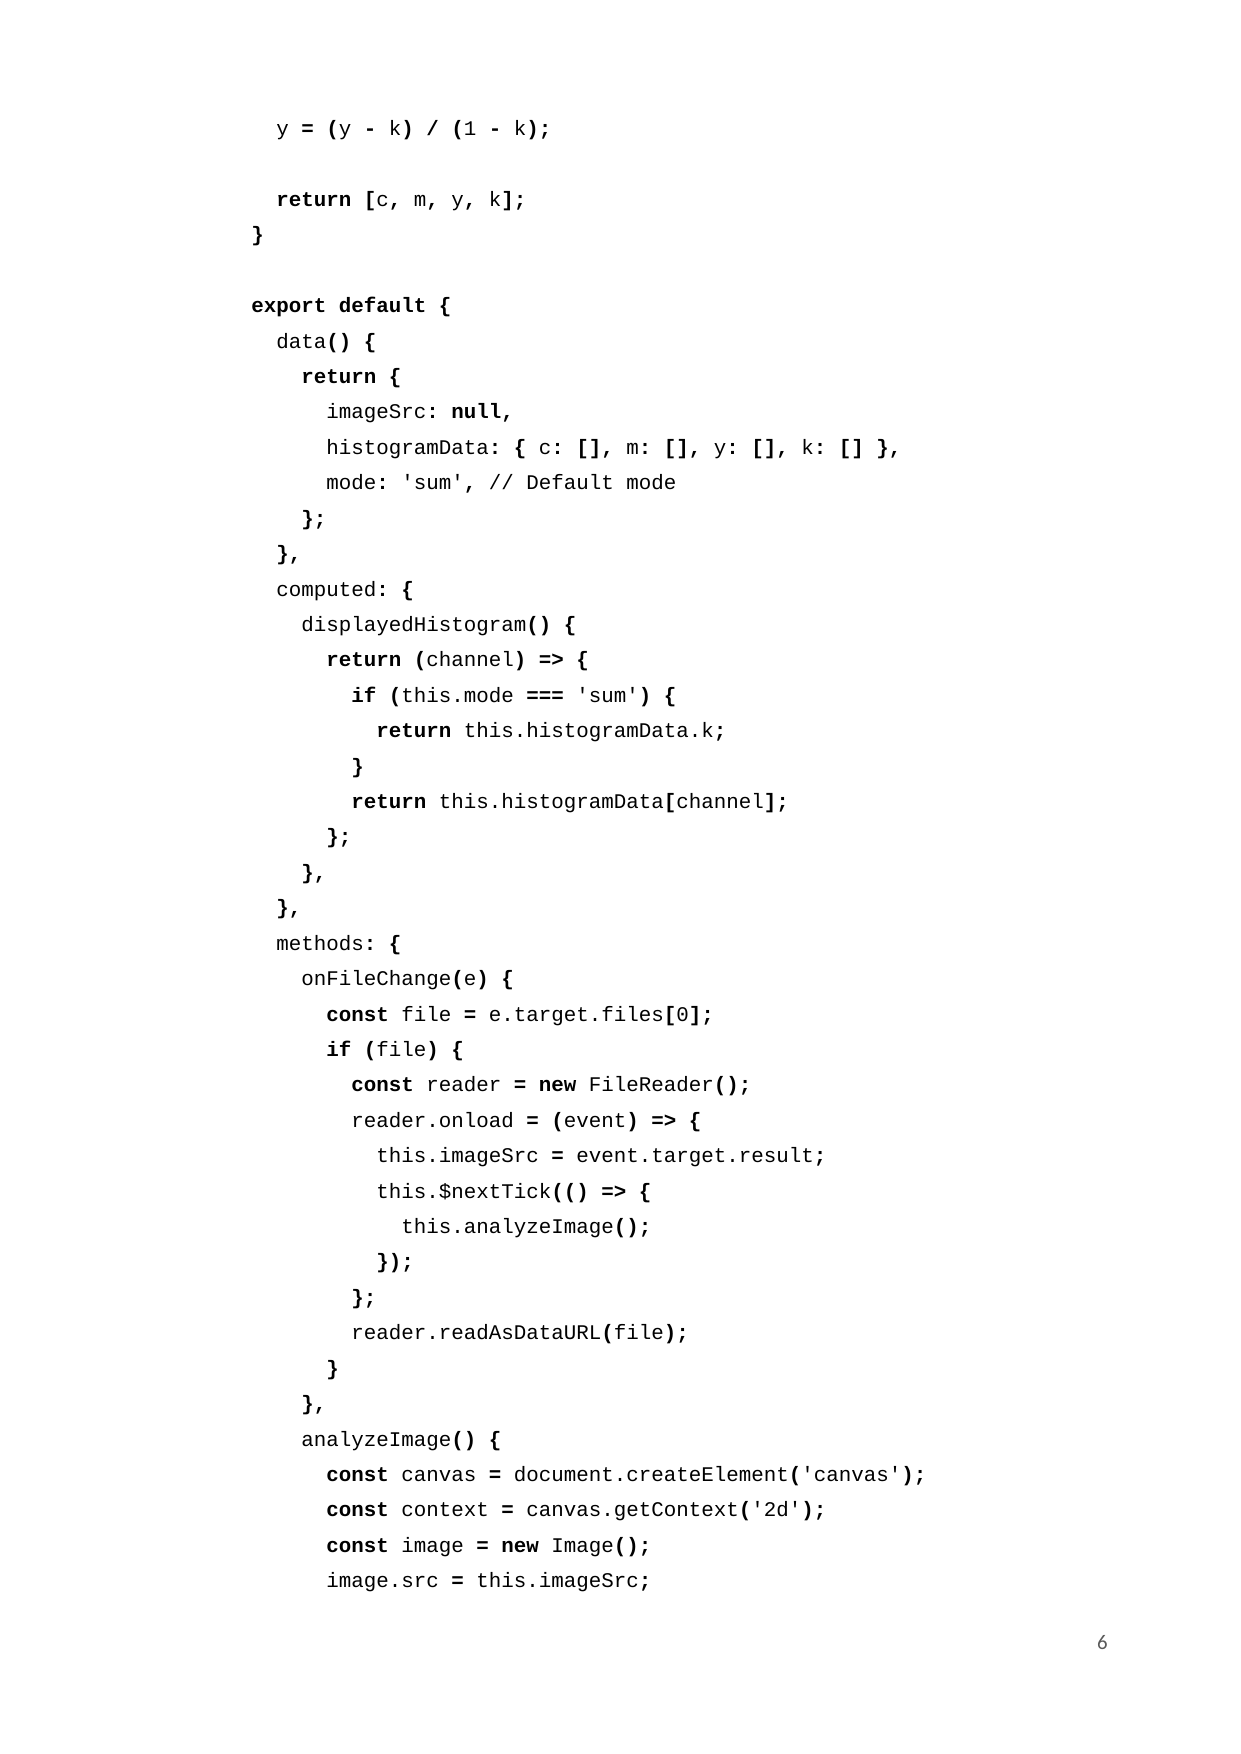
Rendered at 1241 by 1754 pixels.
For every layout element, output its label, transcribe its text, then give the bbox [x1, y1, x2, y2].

text const file = e.target.files[0]; [177, 1003, 1107, 1027]
text this.analyzeImage(); [177, 1216, 1107, 1240]
text y = (y - k) / (1 - k); [177, 118, 1107, 142]
text histogramData: { c: [], m: [], y: [], k: [] }, [177, 437, 1107, 461]
text data() { [177, 331, 1107, 354]
text } [177, 224, 1107, 248]
text const reader = new FileReader(); [177, 1074, 1107, 1098]
text }, [177, 897, 1107, 921]
text analyzeImage() { [177, 1428, 1107, 1452]
text return { [177, 366, 1107, 390]
text onFileChange(e) { [177, 968, 1107, 992]
text computed: { [177, 578, 1107, 602]
text }, [177, 543, 1107, 567]
text }; [177, 826, 1107, 850]
text if (this.mode === 'sum') { [177, 685, 1107, 708]
text }; [177, 1287, 1107, 1311]
text return [c, m, y, k]; [177, 189, 1107, 213]
text this.$nextTick(() => { [177, 1181, 1107, 1204]
text image.src = this.imageSrc; [177, 1570, 1107, 1594]
text displayedHistogram() { [177, 614, 1107, 638]
text return this.histogramData[channel]; [177, 791, 1107, 815]
text return (channel) => { [177, 649, 1107, 673]
text return this.histogramData.k; [177, 720, 1107, 744]
text }, [177, 1393, 1107, 1417]
text reader.onload = (event) => { [177, 1110, 1107, 1133]
text const canvas = document.createElement('canvas'); [177, 1464, 1107, 1488]
text methods: { [177, 933, 1107, 956]
text export default { [177, 295, 1107, 319]
text const context = canvas.getContext('2d'); [177, 1499, 1107, 1523]
text if (file) { [177, 1039, 1107, 1063]
text }; [177, 508, 1107, 531]
text imageSrc: null, [177, 401, 1107, 425]
text const image = new Image(); [177, 1535, 1107, 1558]
text this.imageSrc = event.target.result; [177, 1145, 1107, 1169]
text }); [177, 1251, 1107, 1275]
text } [177, 1358, 1107, 1381]
text } [177, 756, 1107, 779]
text mode: 'sum', // Default mode [177, 472, 1107, 496]
text }, [177, 862, 1107, 886]
text reader.readAsDataURL(file); [177, 1322, 1107, 1346]
